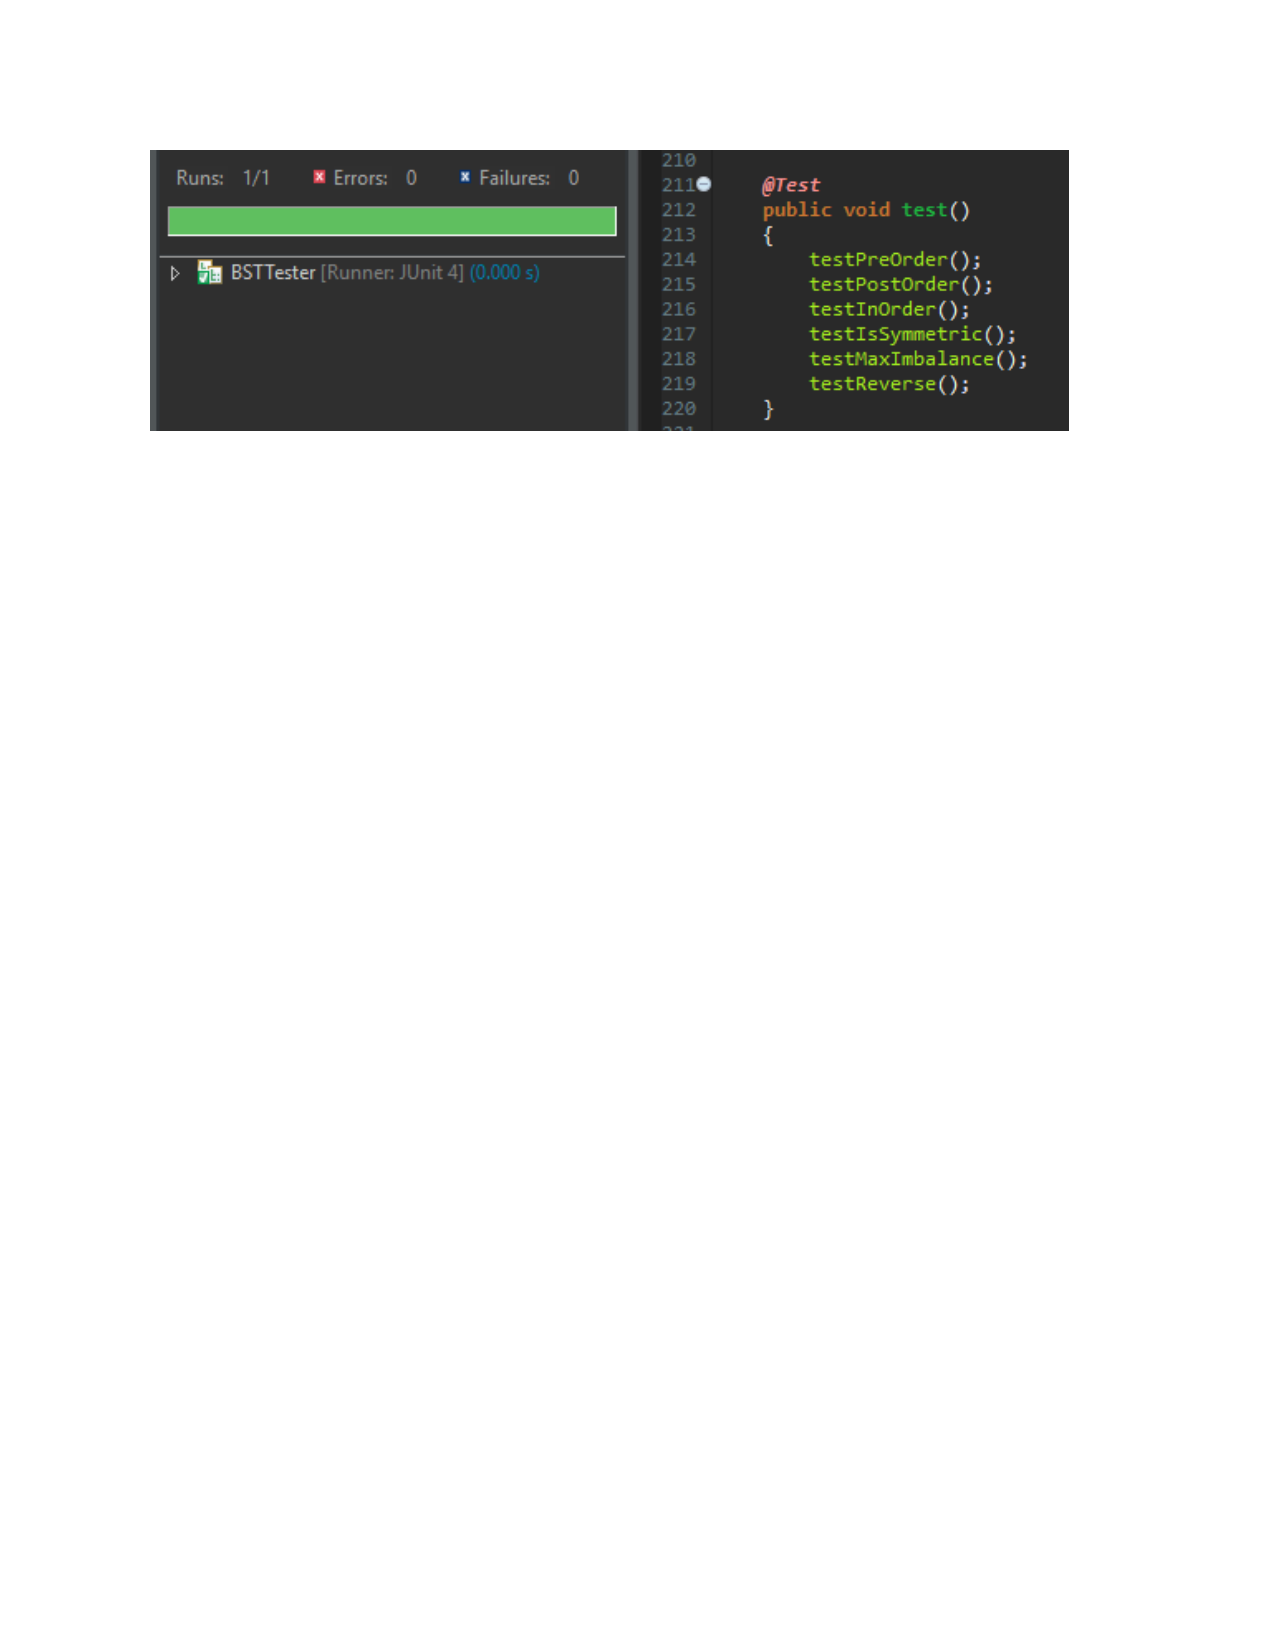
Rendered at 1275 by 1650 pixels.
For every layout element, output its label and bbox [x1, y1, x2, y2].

picture [150, 150, 1069, 431]
